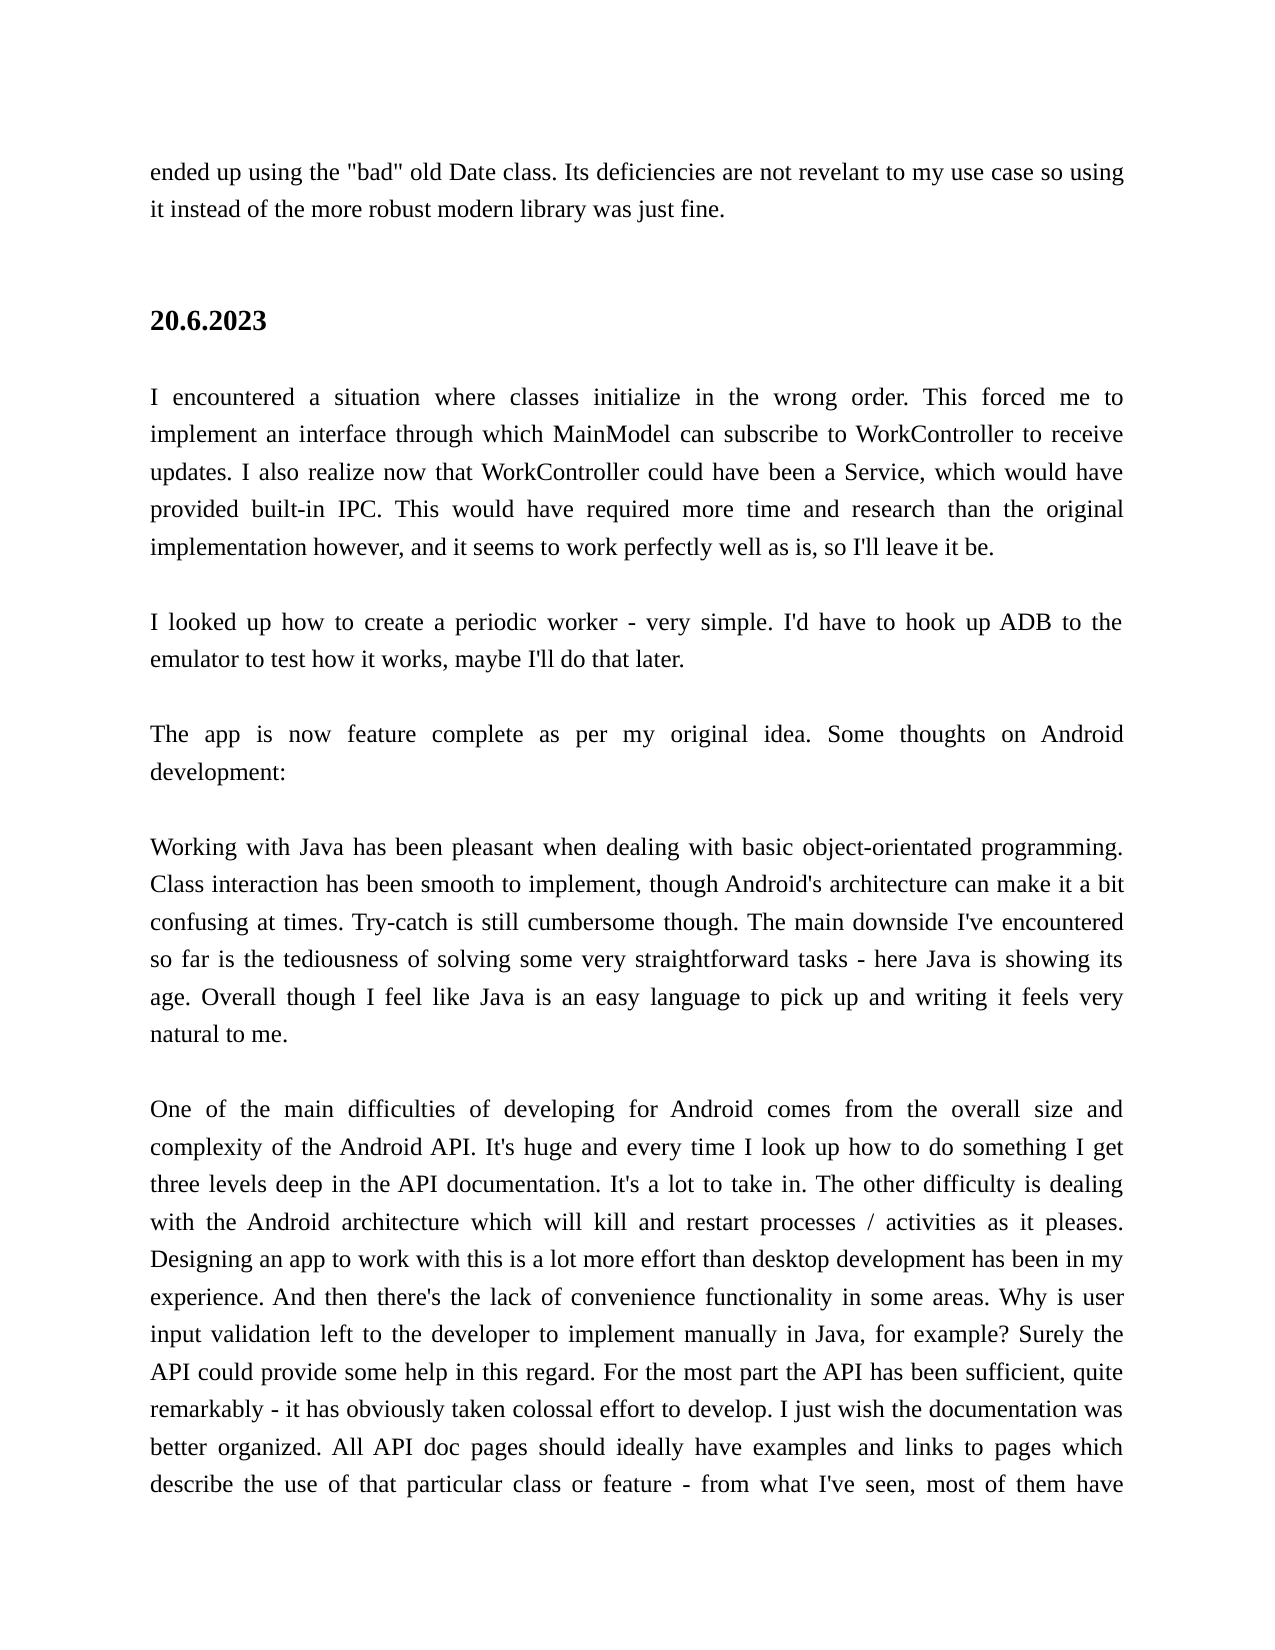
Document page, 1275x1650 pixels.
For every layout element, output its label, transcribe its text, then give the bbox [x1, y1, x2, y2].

text The app is now feature complete as per my original idea. Some thoughts on Android development: [150, 712, 1125, 787]
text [150, 150, 1125, 225]
text I looked up how to create a periodic worker - very simple. I'd have to hook up ADB to the emulator to test how it works, maybe I'll do that later. [150, 600, 1125, 675]
text Working with Java has been pleasant when dealing with basic object-orientated programming. Class interaction has been smooth to implement, though Android's architecture can make it a bit confusing at times. Try-catch is still cumbersome though. The main downside I've encountered so far is the tediousness of solving some very straightforward tasks - here Java is showing its age. Overall though I feel like Java is an easy language to pick up and writing it feels very natural to me. [150, 825, 1125, 1050]
text I encountered a situation where classes initialize in the wrong order. This forced me to implement an interface through which MainModel can subscribe to WorkController to receive updates. I also realize now that WorkController could have been a Service, which would have provided built-in IPC. This would have required more time and research than the original implementation however, and it seems to work perfectly well as is, so I'll leave it be. [150, 375, 1125, 562]
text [150, 1087, 1125, 1500]
text 20.6.2023 [150, 300, 1125, 337]
